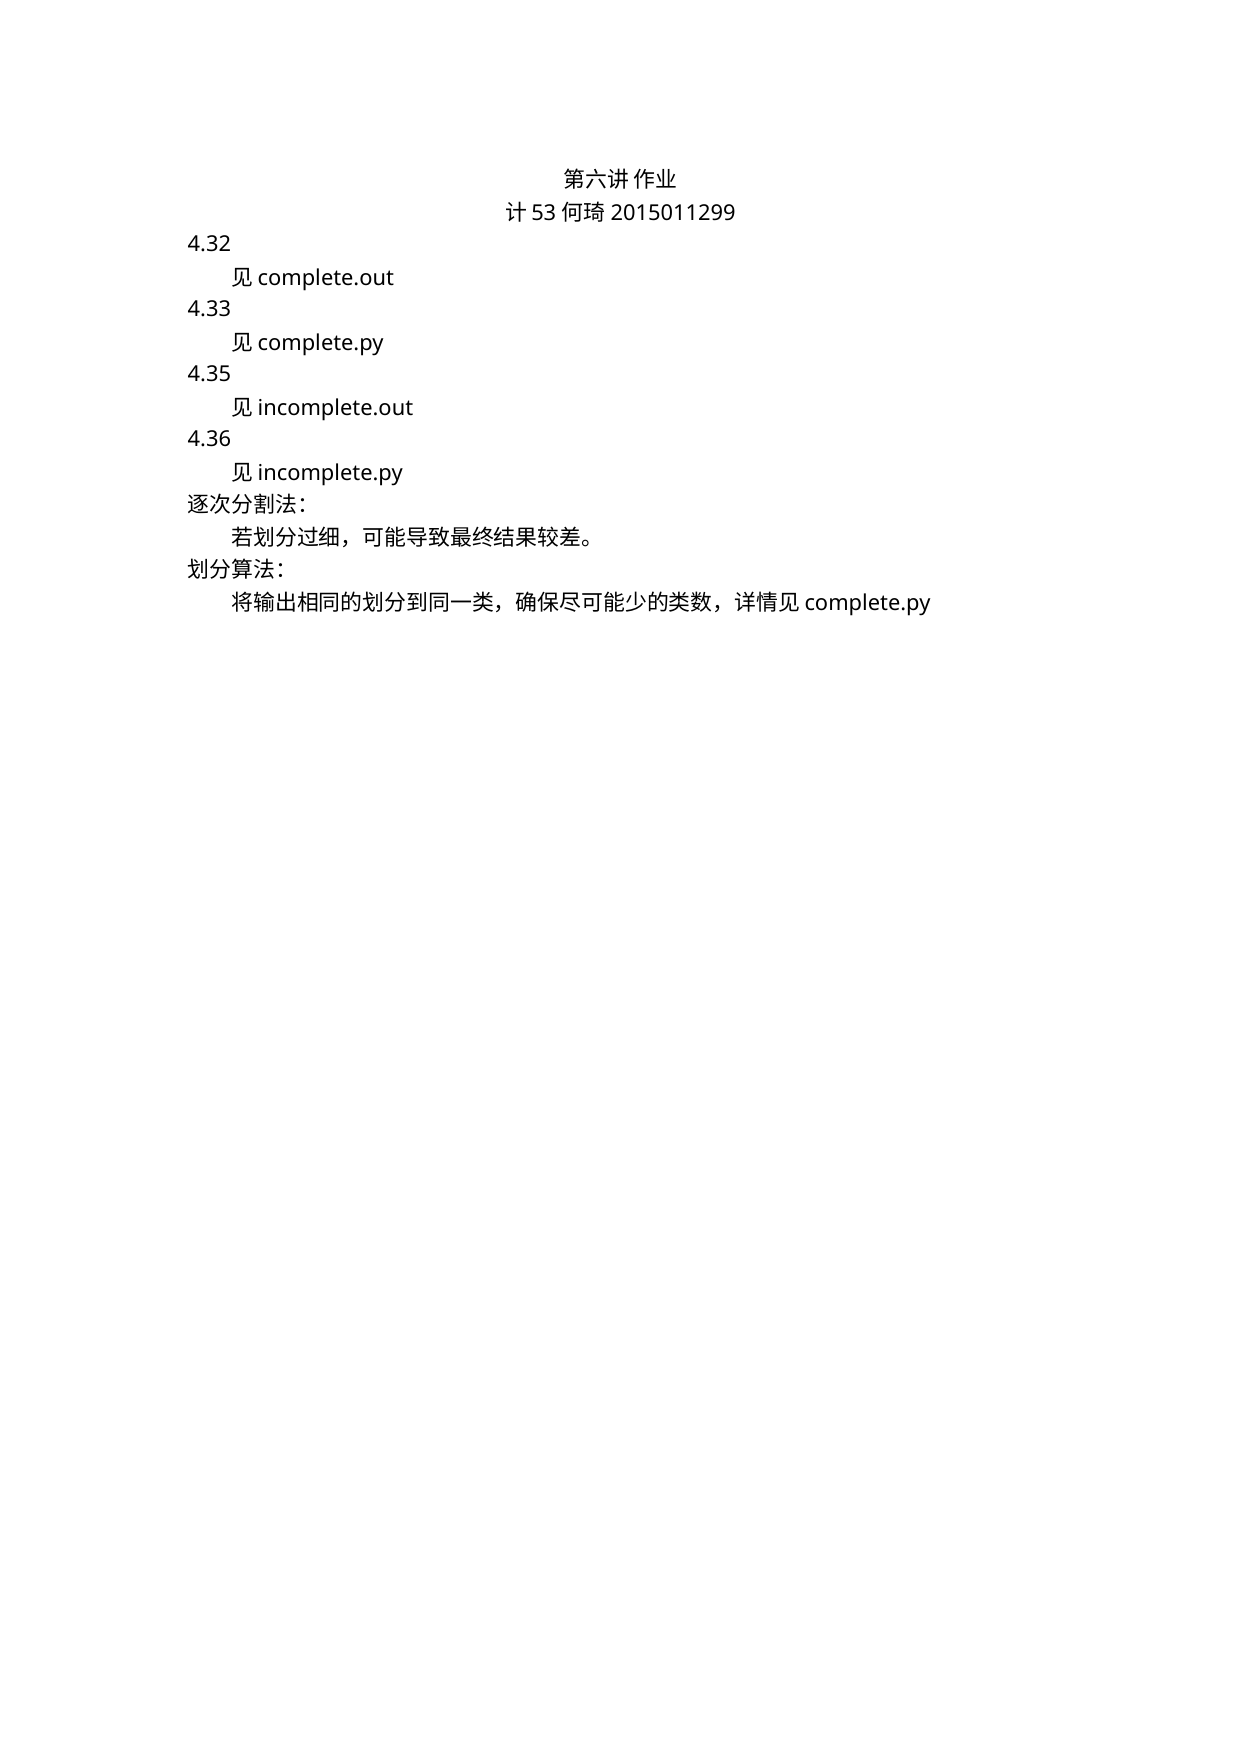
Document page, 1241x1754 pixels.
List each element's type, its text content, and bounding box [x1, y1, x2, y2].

text 计53 何琦 2015011299 [187, 194, 1053, 227]
text 见incomplete.out [187, 389, 1053, 422]
text 见complete.out [187, 259, 1053, 292]
text 见complete.py [187, 324, 1053, 357]
text 4.36 [187, 422, 1053, 454]
text 4.33 [187, 292, 1053, 324]
text 见incomplete.py [187, 454, 1053, 487]
text 逐次分割法： [187, 487, 1053, 519]
text 4.32 [187, 227, 1053, 259]
text 划分算法： [187, 552, 1053, 584]
text 将输出相同的划分到同一类，确保尽可能少的类数，详情见complete.py [187, 584, 1053, 617]
text 若划分过细，可能导致最终结果较差。 [187, 519, 1053, 552]
text 第六讲 作业 [187, 162, 1053, 194]
text 4.35 [187, 357, 1053, 389]
